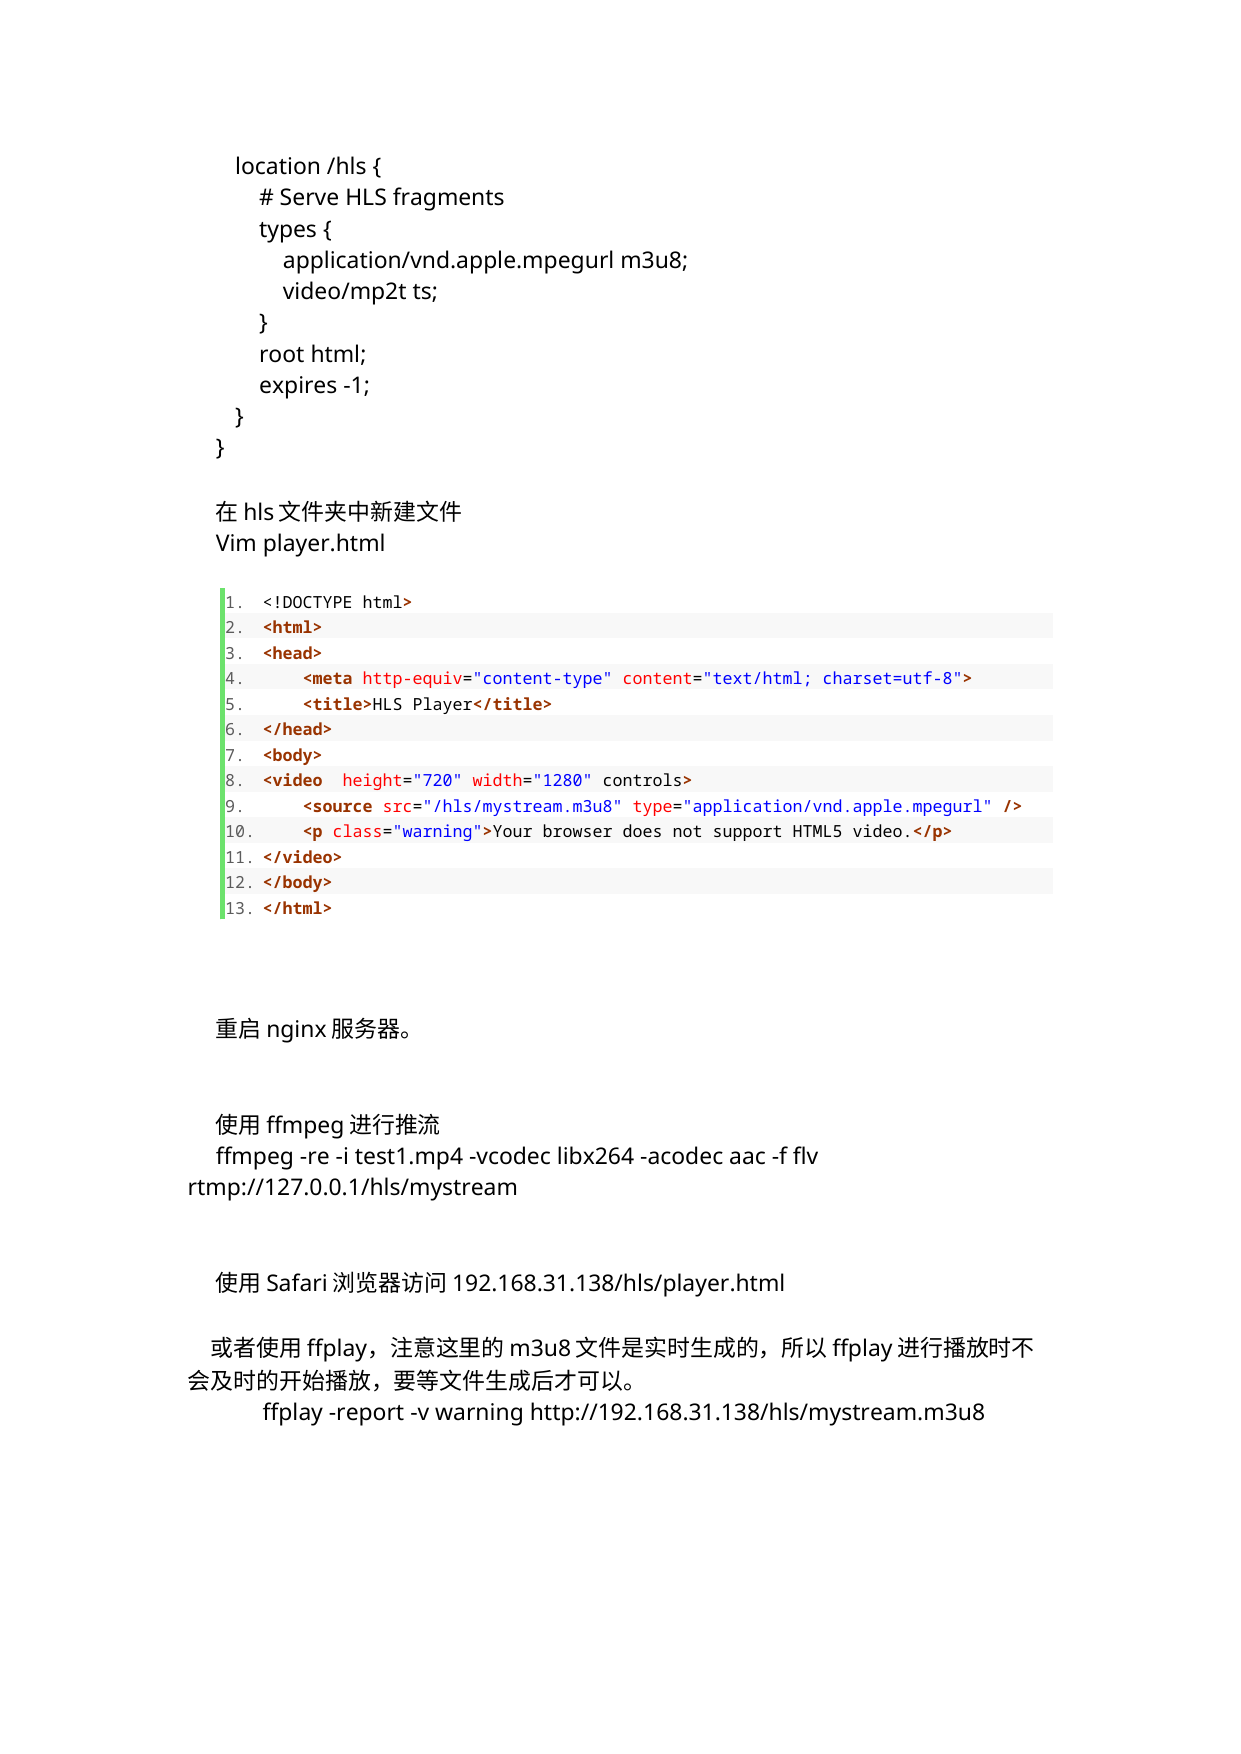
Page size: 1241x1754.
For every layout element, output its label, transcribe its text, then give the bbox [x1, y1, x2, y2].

text types { [187, 212, 1053, 244]
text Vim player.html [187, 527, 1053, 558]
list <meta http-equiv="content-type" content="text/html; charset=utf-8"> [225, 664, 1053, 689]
text expires -1; [187, 369, 1053, 400]
text video/mp2t ts; [187, 275, 1053, 306]
text } [187, 400, 1053, 431]
list <html> [225, 613, 1053, 638]
list </body> [225, 868, 1053, 894]
text ffplay -report -v warning http://192.168.31.138/hls/mystream.m3u8 [262, 1396, 1053, 1427]
text application/vnd.apple.mpegurl m3u8; [187, 244, 1053, 275]
list </head> [225, 715, 1053, 741]
text root html; [187, 337, 1053, 369]
list <title>HLS Player</title> [225, 689, 1053, 715]
text } [187, 306, 1053, 337]
text 重启nginx服务器。 [187, 1011, 1053, 1044]
text 在hls文件夹中新建文件 [187, 494, 1053, 527]
list </html> [225, 894, 1053, 919]
text # Serve HLS fragments [187, 181, 1053, 212]
list <p class="warning">Your browser does not support HTML5 video.</p> [225, 817, 1053, 843]
list <video height="720" width="1280" controls> [225, 766, 1053, 792]
list <head> [225, 638, 1053, 664]
text location /hls { [187, 150, 1053, 181]
text } [187, 431, 1053, 462]
list <source src="/hls/mystream.m3u8" type="application/vnd.apple.mpegurl" /> [225, 792, 1053, 817]
text 使用Safari浏览器访问 192.168.31.138/hls/player.html [187, 1265, 1053, 1298]
text ffmpeg -re -i test1.mp4 -vcodec libx264 -acodec aac -f flv rtmp://127.0.0.1/hls/mystream [187, 1140, 1053, 1203]
list <body> [225, 741, 1053, 766]
text 使用ffmpeg进行推流 [187, 1107, 1053, 1140]
text 或者使用ffplay，注意这里的m3u8文件是实时生成的，所以ffplay进行播放时不会及时的开始播放，要等文件生成后才可以。 [187, 1330, 1053, 1396]
list </video> [225, 843, 1053, 868]
list <!DOCTYPE html> [220, 587, 1053, 613]
